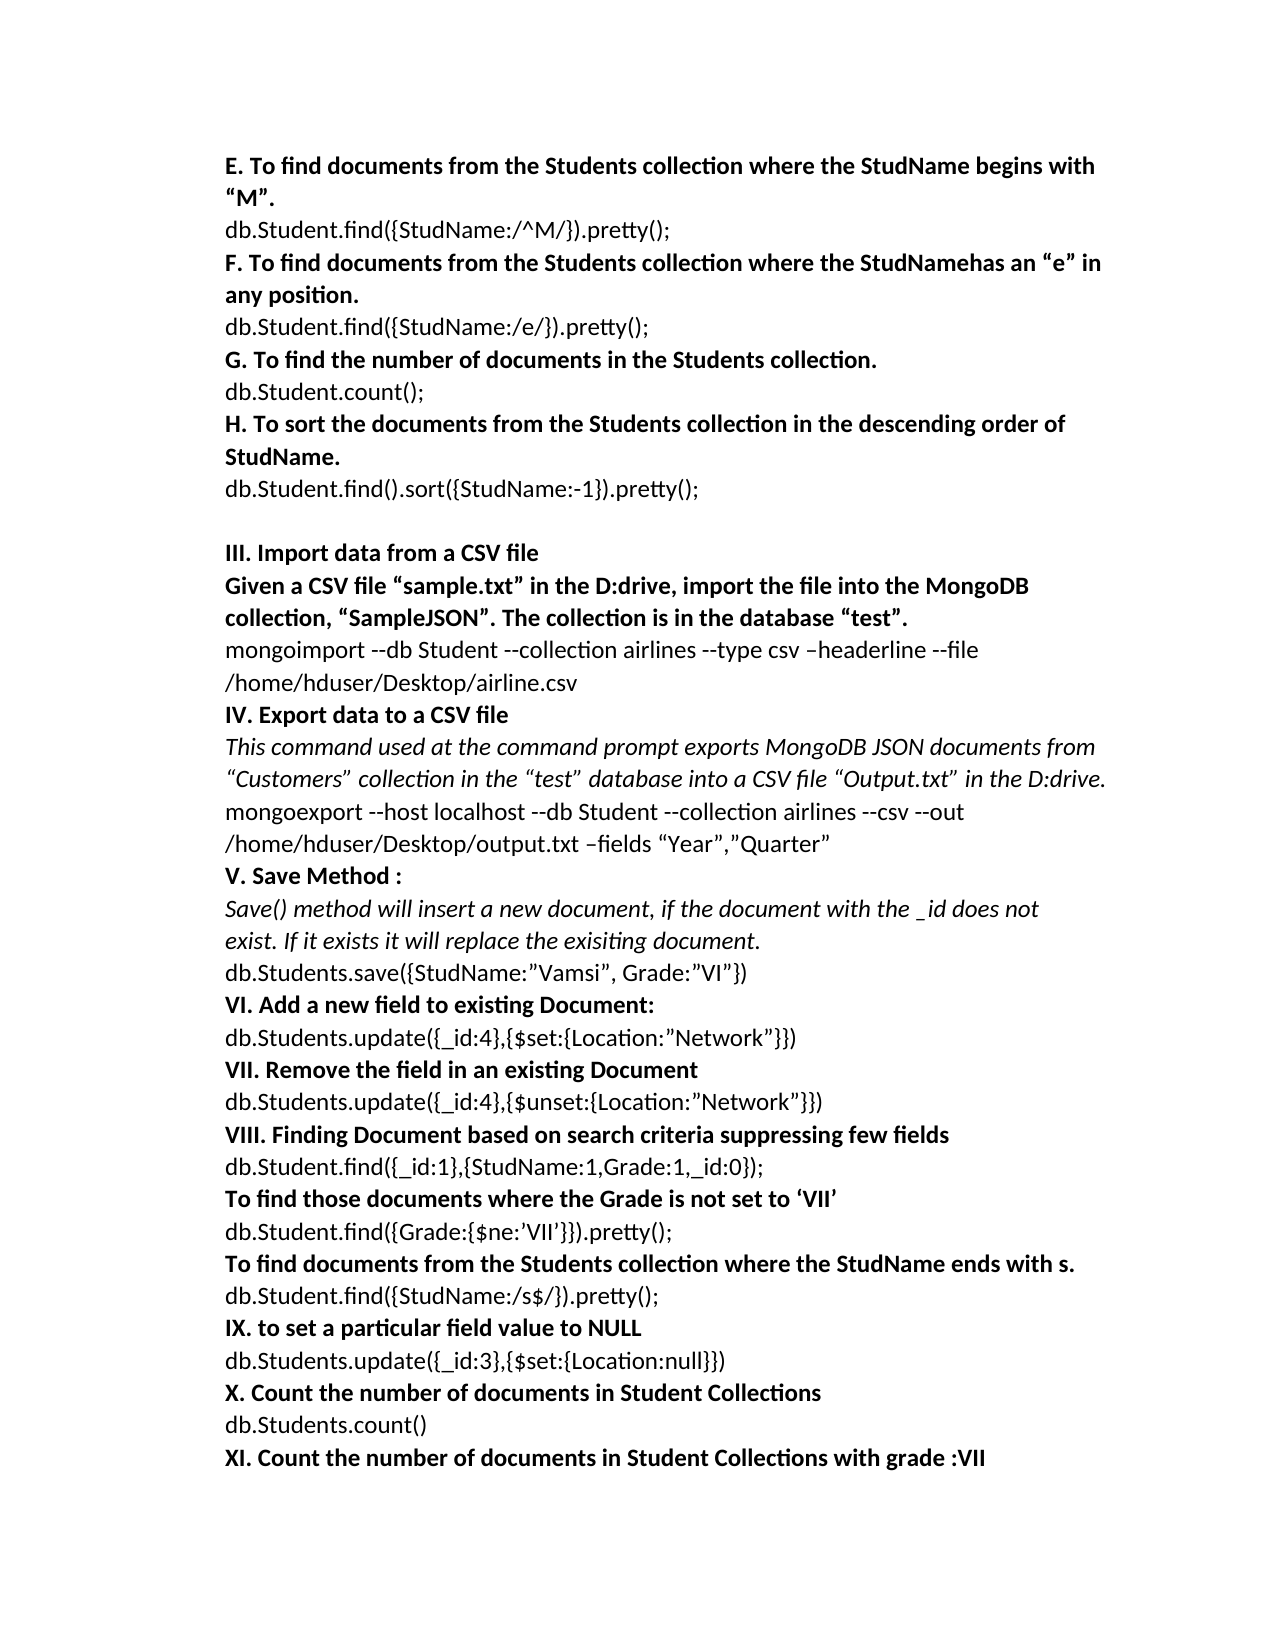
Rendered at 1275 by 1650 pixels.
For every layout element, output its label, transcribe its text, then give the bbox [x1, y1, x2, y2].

text StudName. [225, 441, 1125, 471]
text db.Student.find().sort({StudName:-1}).pretty(); [225, 473, 1125, 503]
text E. To find documents from the Students collection where the StudName begins with “M”. [225, 150, 1125, 213]
text “Customers” collection in the “test” database into a CSV file “Output.txt” in the D:drive. [225, 763, 1125, 794]
text To find documents from the Students collection where the StudName ends with s. [225, 1248, 1125, 1278]
text To find those documents where the Grade is not set to ‘VII’ [225, 1183, 1125, 1214]
text db.Student.find({StudName:/s$/}).pretty(); [225, 1280, 1125, 1311]
text This command used at the command prompt exports MongoDB JSON documents from [225, 731, 1125, 762]
text db.Students.update({_id:4},{$set:{Location:”Network”}}) [225, 1022, 1125, 1052]
text VII. Remove the field in an existing Document [225, 1054, 1125, 1085]
text IX. to set a particular field value to NULL [225, 1312, 1125, 1343]
text F. To find documents from the Students collection where the StudNamehas an “e” in any position. [225, 247, 1125, 310]
text VIII. Finding Document based on search criteria suppressing few fields [225, 1119, 1125, 1149]
text IV. Export data to a CSV file [225, 699, 1125, 729]
text XI. Count the number of documents in Student Collections with grade :VII [225, 1442, 1125, 1472]
text Given a CSV file “sample.txt” in the D:drive, import the file into the MongoDB [225, 570, 1125, 600]
text db.Student.find({_id:1},{StudName:1,Grade:1,_id:0}); [225, 1151, 1125, 1182]
text exist. If it exists it will replace the exisiting document. [225, 925, 1125, 956]
text db.Student.find({StudName:/^M/}).pretty(); [225, 214, 1125, 245]
text VI. Add a new field to existing Document: [225, 989, 1125, 1020]
text mongoimport --db Student --collection airlines --type csv –headerline --file [225, 634, 1125, 665]
text G. To find the number of documents in the Students collection. [225, 344, 1125, 374]
text Save() method will insert a new document, if the document with the _id does not [225, 893, 1125, 923]
text db.Students.update({_id:4},{$unset:{Location:”Network”}}) [225, 1086, 1125, 1117]
text V. Save Method : [225, 860, 1125, 891]
text /home/hduser/Desktop/output.txt –fields “Year”,”Quarter” [225, 828, 1125, 859]
text III. Import data from a CSV file [225, 537, 1125, 568]
text /home/hduser/Desktop/airline.csv [225, 667, 1125, 697]
text db.Students.save({StudName:”Vamsi”, Grade:”VI”}) [225, 957, 1125, 988]
text collection, “SampleJSON”. The collection is in the database “test”. [225, 602, 1125, 633]
text db.Student.find({StudName:/e/}).pretty(); [225, 311, 1125, 342]
text db.Students.count() [225, 1409, 1125, 1440]
text H. To sort the documents from the Students collection in the descending order of [225, 408, 1125, 439]
text X. Count the number of documents in Student Collections [225, 1377, 1125, 1408]
text mongoexport --host localhost --db Student --collection airlines --csv --out [225, 796, 1125, 826]
text db.Student.find({Grade:{$ne:’VII’}}).pretty(); [225, 1216, 1125, 1246]
text db.Student.count(); [225, 376, 1125, 407]
text db.Students.update({_id:3},{$set:{Location:null}}) [225, 1345, 1125, 1375]
